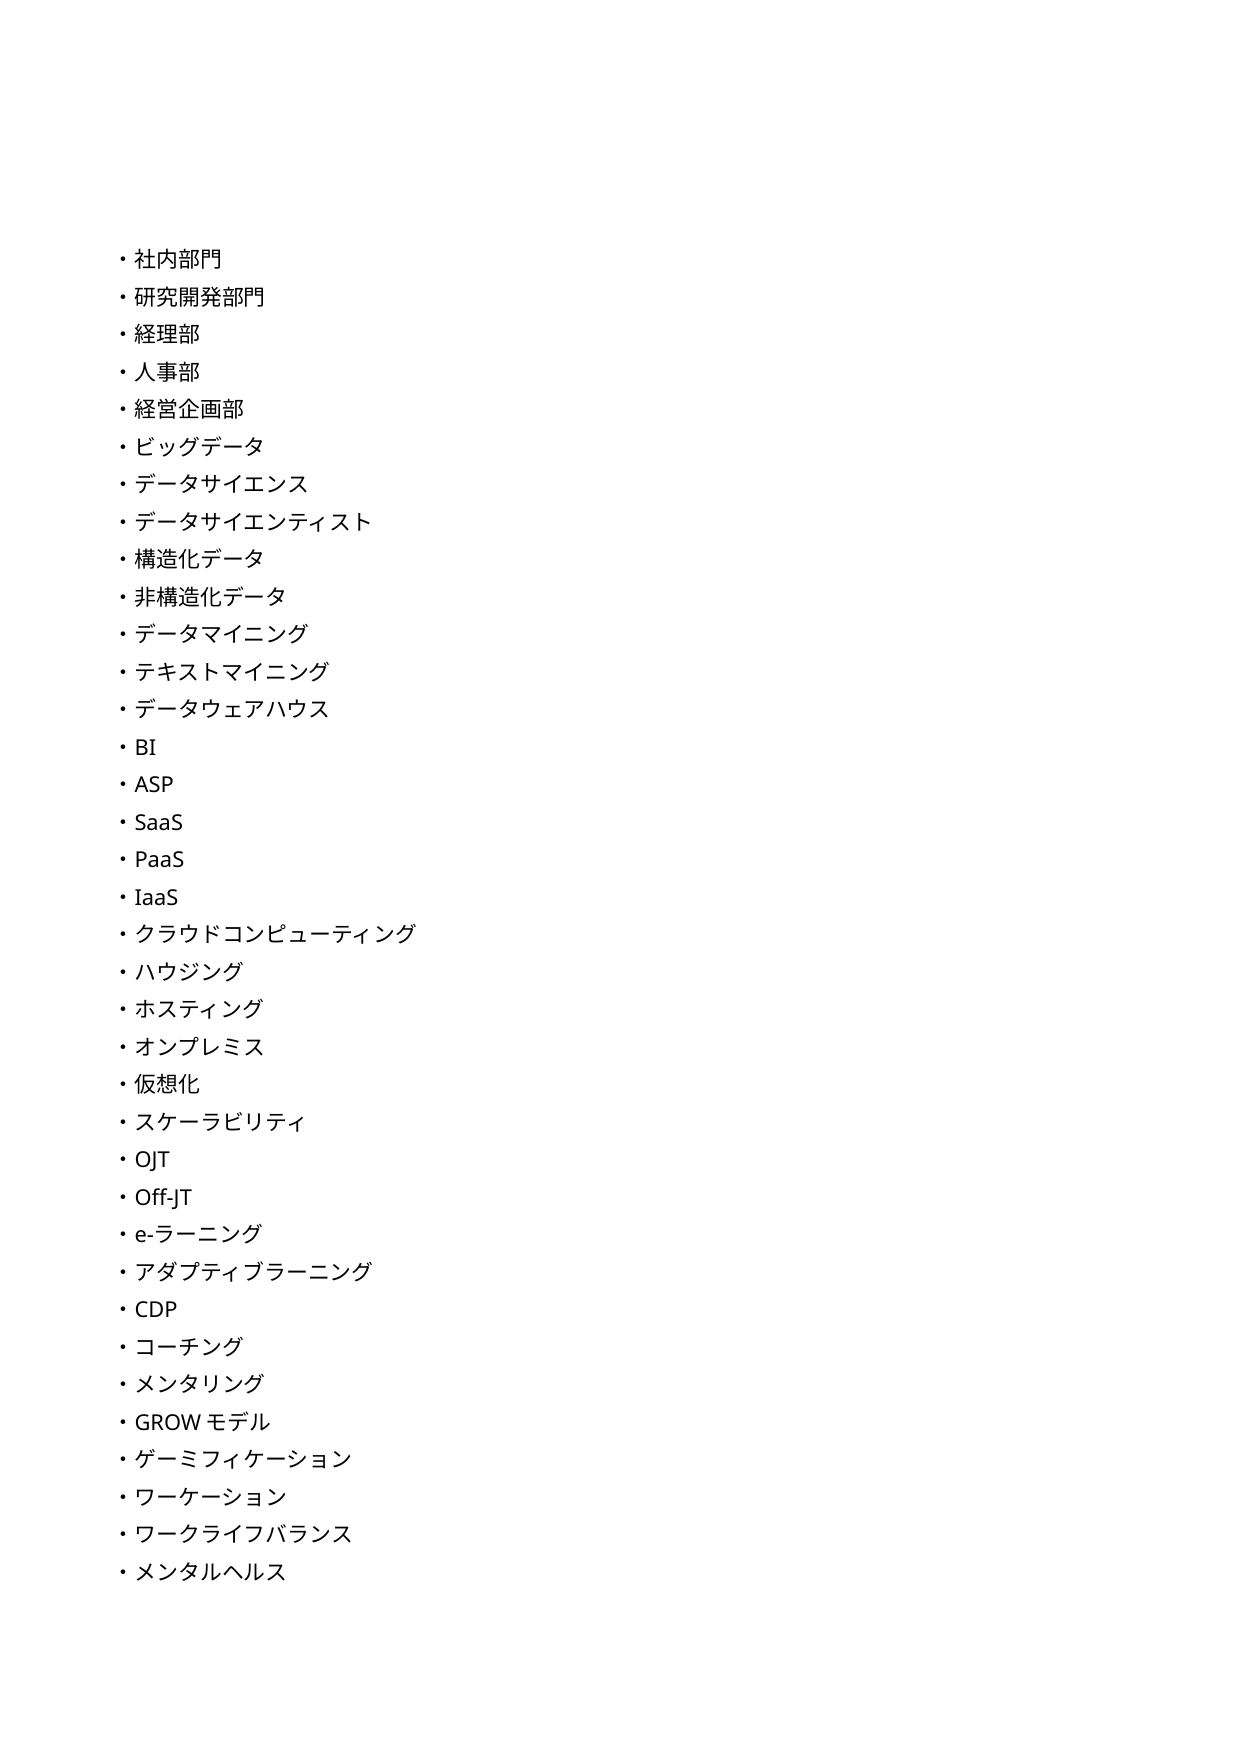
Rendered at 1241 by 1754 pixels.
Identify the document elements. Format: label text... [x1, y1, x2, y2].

text ・ホスティング [112, 989, 1128, 1027]
text ・クラウドコンピューティング [112, 914, 1128, 952]
text ・ワークライフバランス [112, 1514, 1128, 1552]
text ・ASP [112, 764, 1128, 802]
text ・GROWモデル [112, 1402, 1128, 1439]
text ・データウェアハウス [112, 689, 1128, 727]
text ・ハウジング [112, 952, 1128, 989]
text ・Off-JT [112, 1177, 1128, 1214]
text ・非構造化データ [112, 577, 1128, 614]
text ・経営企画部 [112, 389, 1128, 427]
text ・メンタリング [112, 1364, 1128, 1402]
text ・スケーラビリティ [112, 1102, 1128, 1139]
text ・データマイニング [112, 614, 1128, 652]
text ・ワーケーション [112, 1477, 1128, 1514]
text ・OJT [112, 1139, 1128, 1177]
text ・メンタルヘルス [112, 1552, 1128, 1589]
text ・ビッグデータ [112, 427, 1128, 464]
text ・構造化データ [112, 539, 1128, 577]
text ・オンプレミス [112, 1027, 1128, 1064]
text ・e-ラーニング [112, 1214, 1128, 1252]
text ・テキストマイニング [112, 652, 1128, 689]
text ・経理部 [112, 314, 1128, 352]
text ・社内部門 [112, 239, 1128, 277]
text ・ゲーミフィケーション [112, 1439, 1128, 1477]
text ・仮想化 [112, 1064, 1128, 1102]
text ・PaaS [112, 839, 1128, 877]
text ・アダプティブラーニング [112, 1252, 1128, 1289]
text ・コーチング [112, 1327, 1128, 1364]
text ・データサイエンティスト [112, 502, 1128, 539]
text ・CDP [112, 1289, 1128, 1327]
text ・IaaS [112, 877, 1128, 914]
text ・SaaS [112, 802, 1128, 839]
text ・人事部 [112, 352, 1128, 389]
text ・研究開発部門 [112, 277, 1128, 314]
text ・BI [112, 727, 1128, 764]
text ・データサイエンス [112, 464, 1128, 502]
